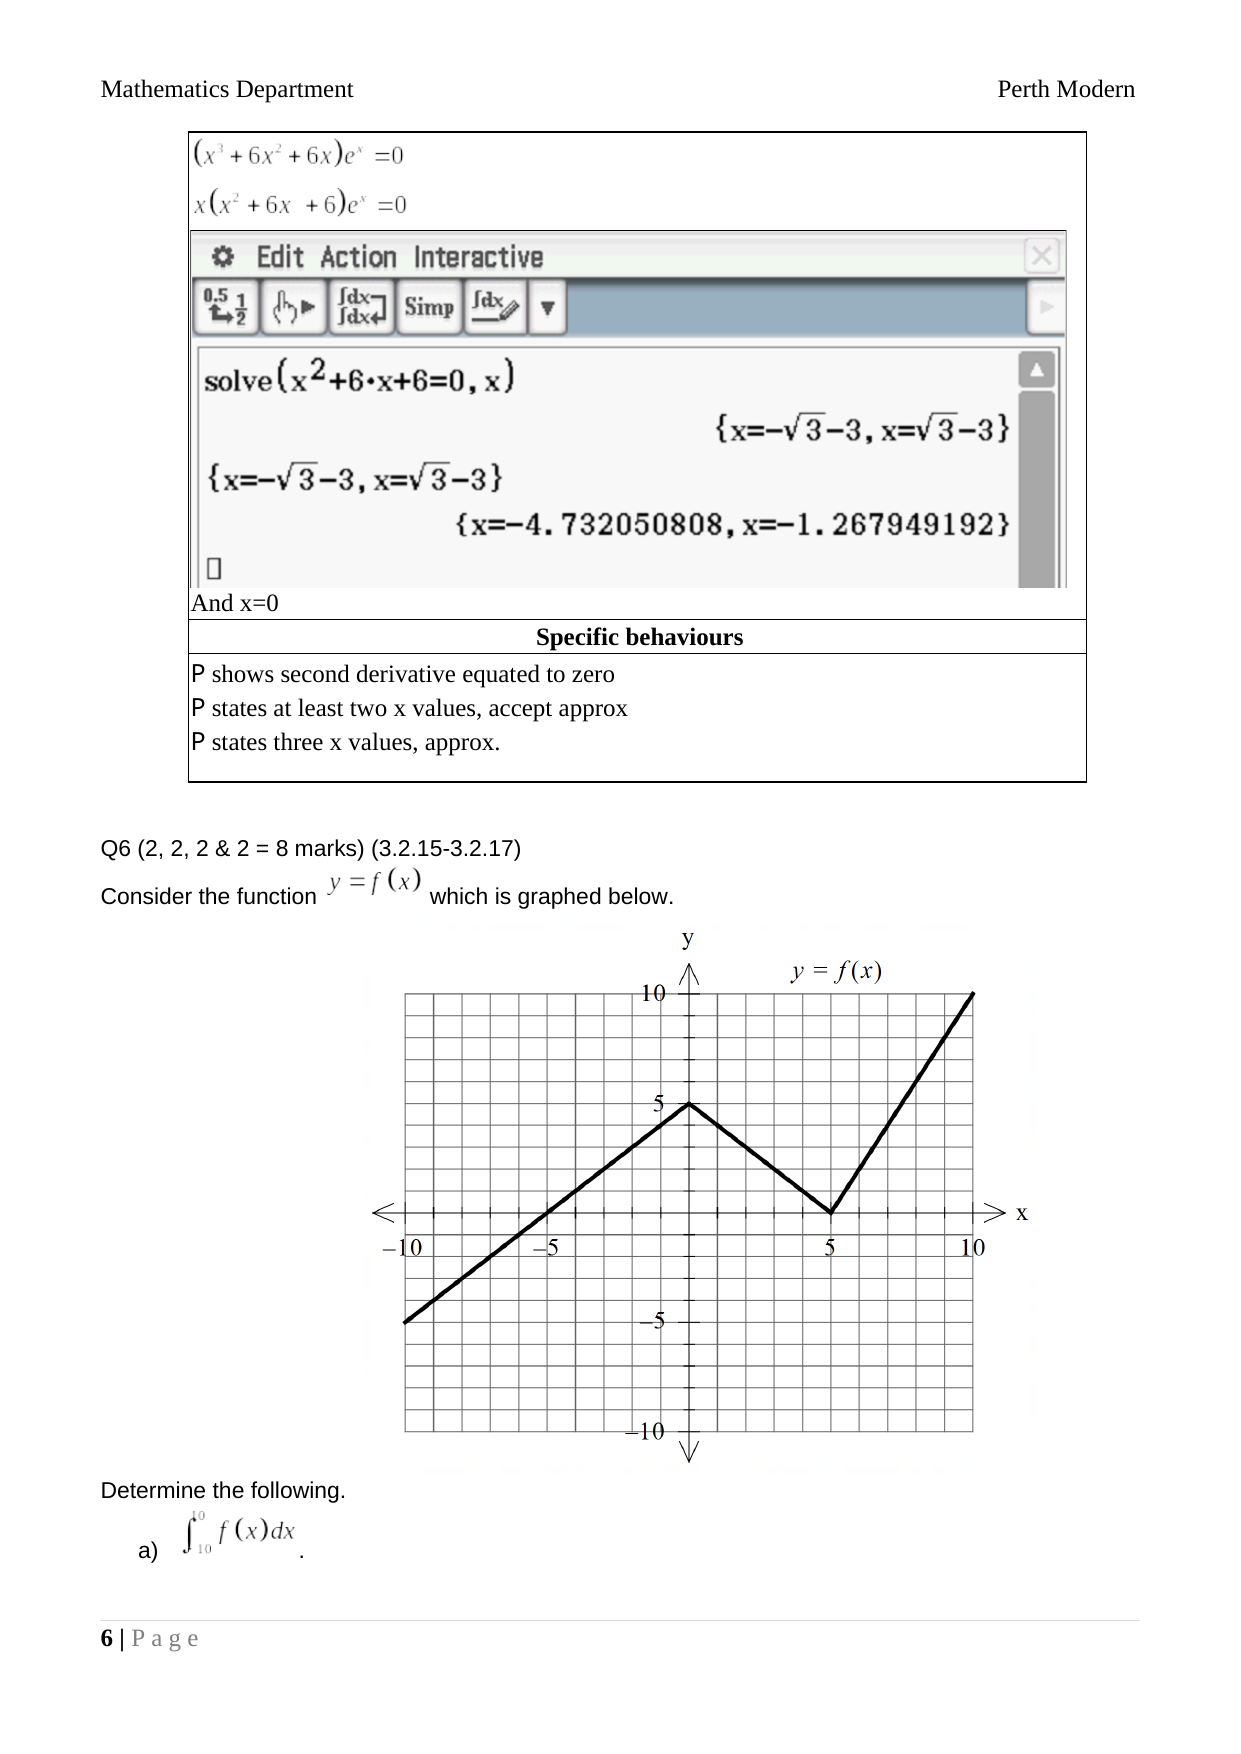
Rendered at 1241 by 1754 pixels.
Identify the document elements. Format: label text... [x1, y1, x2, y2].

picture [190, 230, 1067, 588]
text Determine the following. [100, 1477, 1140, 1503]
table_cell P shows second derivative equated to zero P states at least two x values, accept approx P states three x values, approx. [189, 654, 1086, 781]
picture [362, 923, 1038, 1474]
text Consider the function which is graphed below. [100, 861, 1140, 909]
table_cell Specific behaviours [189, 620, 1086, 652]
list . [138, 1503, 1140, 1563]
text Q6 (2, 2, 2 & 2 = 8 marks) (3.2.15-3.2.17) [100, 835, 1140, 861]
table_cell And x=0 [189, 133, 1086, 618]
